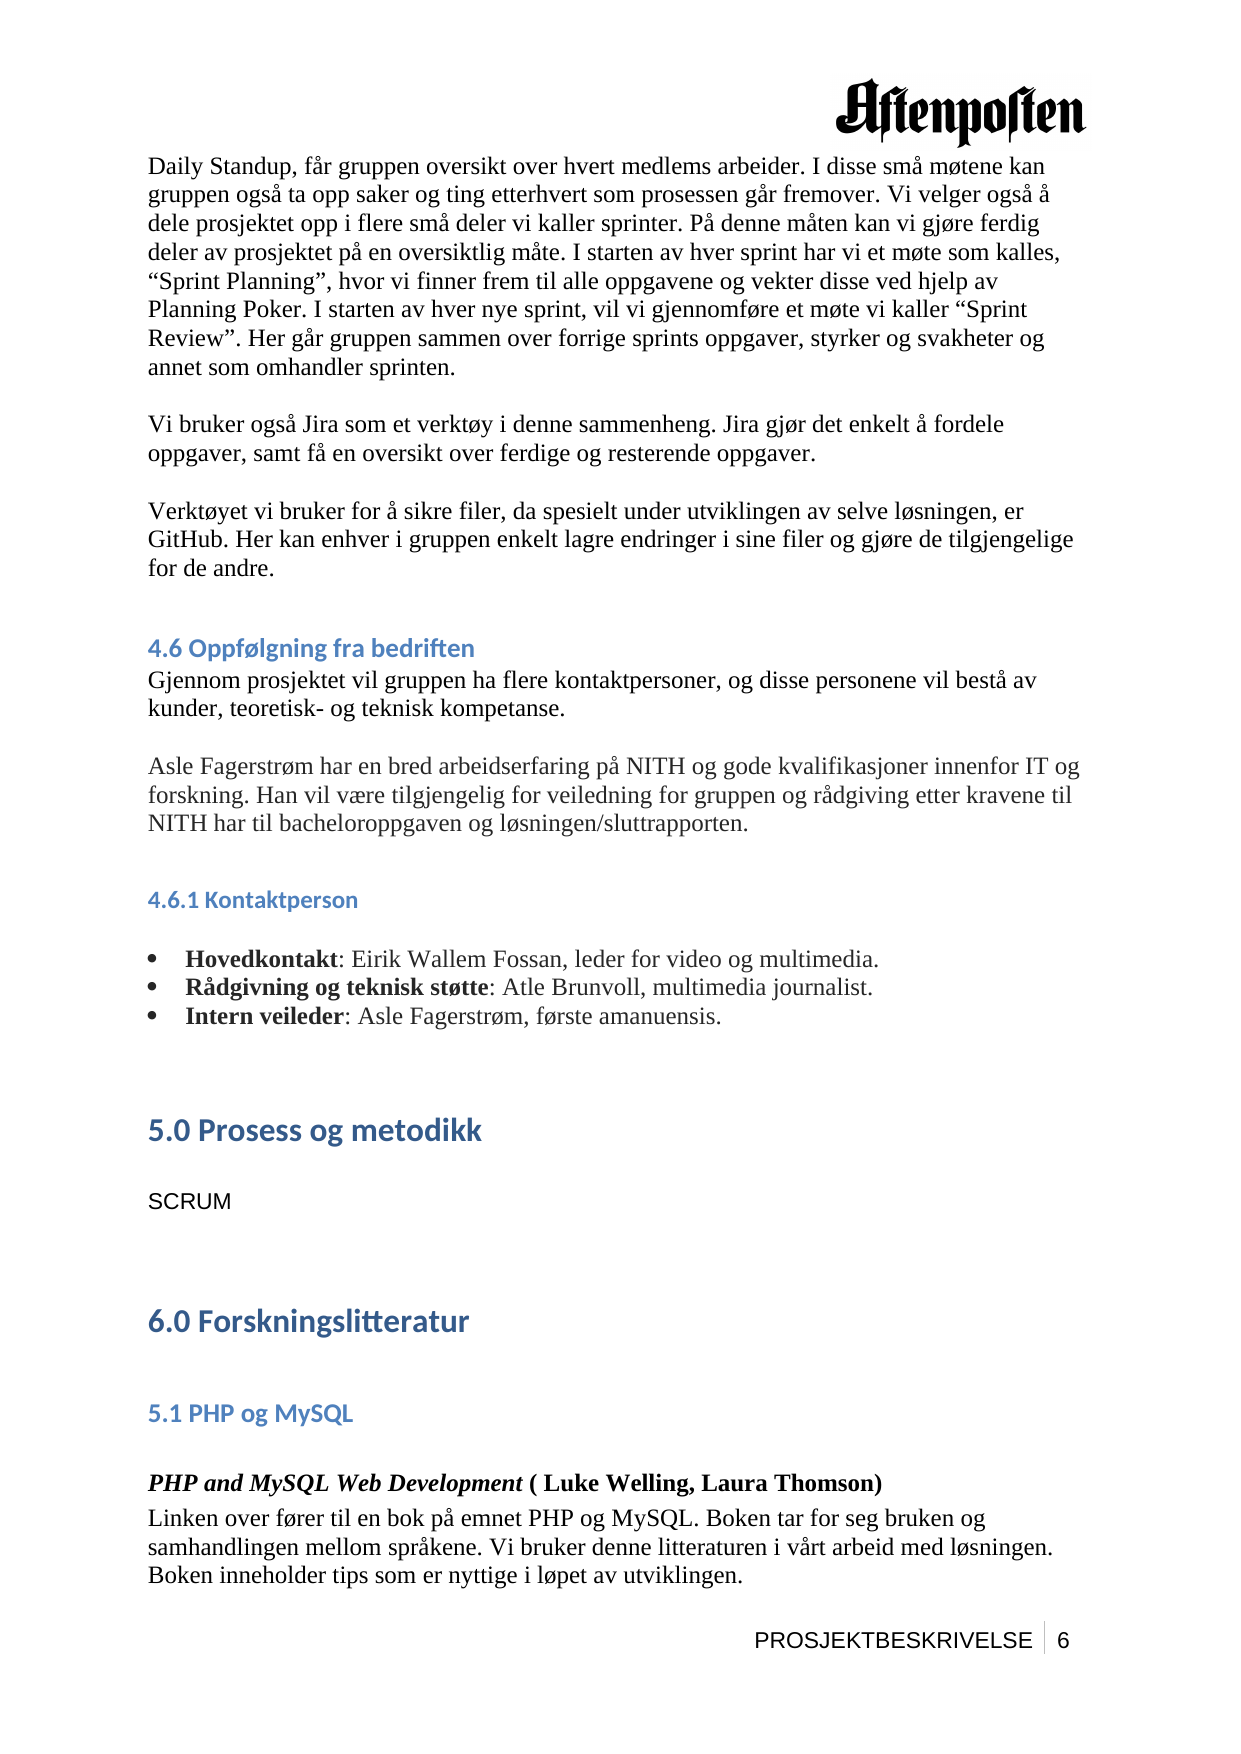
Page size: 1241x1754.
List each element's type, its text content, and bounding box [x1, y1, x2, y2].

subtitle 5.1 PHP og MySQL [148, 1396, 1093, 1429]
text Linken over fører til en bok på emnet PHP og MySQL. Boken tar for seg bruken og samhandlingen mellom språkene. Vi bruker denne litteraturen i vårt arbeid med løsningen. Boken inneholder tips som er nyttige i løpet av utviklingen. [148, 1503, 1093, 1589]
text SCRUM [148, 1188, 1093, 1214]
text Asle Fagerstrøm har en bred arbeidserfaring på NITH og gode kvalifikasjoner innenfor IT og forskning. Han vil være tilgjengelig for veiledning for gruppen og rådgiving etter kravene til NITH har til bacheloroppgaven og løsningen/sluttrapporten. [148, 751, 1093, 837]
list Rådgivning og teknisk støtte: Atle Brunvoll, multimedia journalist. [148, 972, 1093, 1001]
list Hovedkontakt: Eirik Wallem Fossan, leder for video og multimedia. [148, 944, 1093, 972]
subtitle 5.0 Prosess og metodikk [148, 1109, 1093, 1149]
list Intern veileder: Asle Fagerstrøm, første amanuensis. [148, 1001, 1093, 1030]
text Verktøyet vi bruker for å sikre filer, da spesielt under utviklingen av selve løsningen, er GitHub. Her kan enhver i gruppen enkelt lagre endringer i sine filer og gjøre de tilgjengelige for de andre. [148, 496, 1093, 582]
subtitle 4.6.1 Kontaktperson [148, 884, 1093, 915]
subtitle 6.0 Forskningslitteratur [148, 1299, 1093, 1340]
text PHP and MySQL Web Development ( Luke Welling, Laura Thomson) [148, 1468, 1093, 1497]
text Gjennom prosjektet vil gruppen ha flere kontaktpersoner, og disse personene vil bestå av kunder, teoretisk- og teknisk kompetanse. [148, 665, 1093, 722]
subtitle 4.6 Oppfølgning fra bedriften [148, 632, 1093, 665]
picture [830, 73, 1093, 151]
text Vi bruker også Jira som et verktøy i denne sammenheng. Jira gjør det enkelt å fordele oppgaver, samt få en oversikt over ferdige og resterende oppgaver. [148, 409, 1093, 467]
